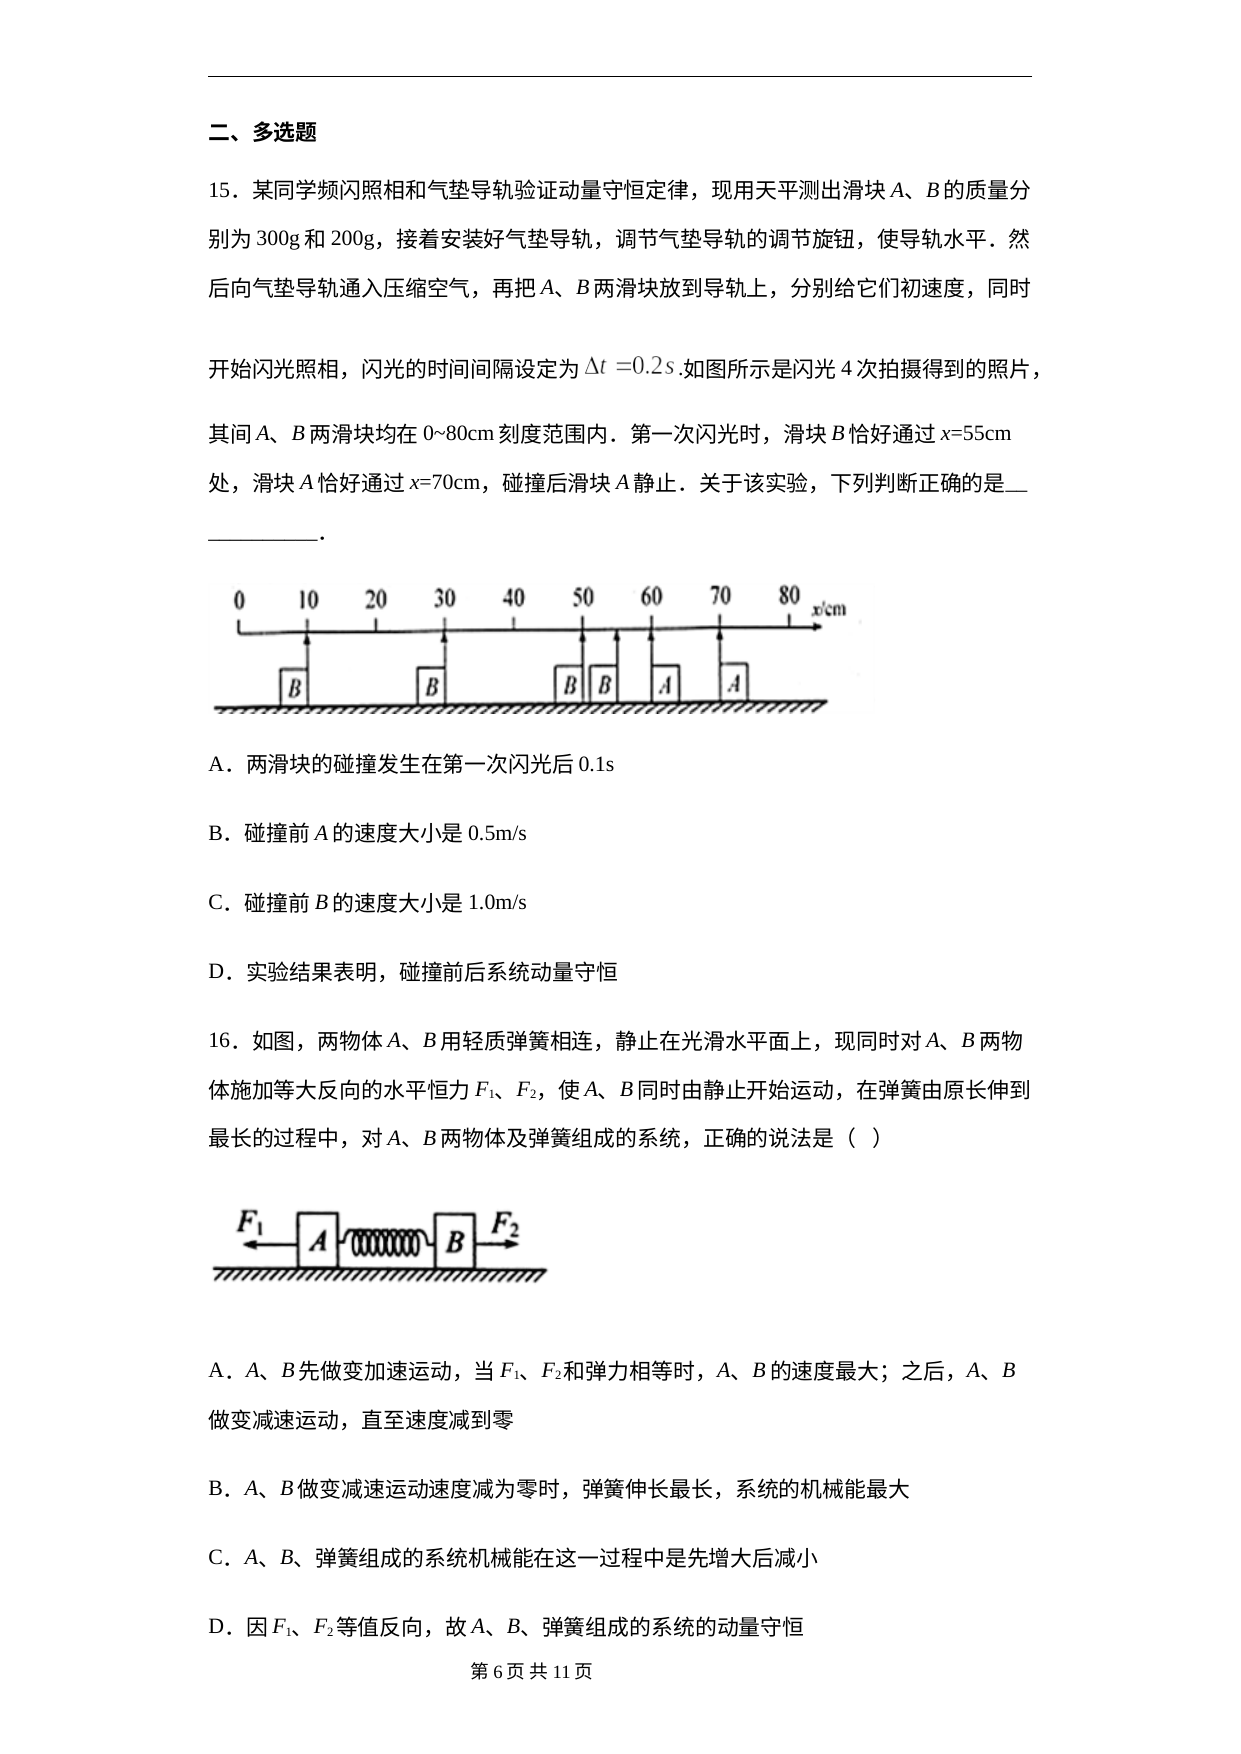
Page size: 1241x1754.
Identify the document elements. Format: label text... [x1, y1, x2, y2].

text B．碰撞前A的速度大小是0.5m/s [208, 816, 1032, 848]
text D．实验结果表明，碰撞前后系统动量守恒 [208, 954, 1032, 987]
text 15．某同学频闪照相和气垫导轨验证动量守恒定律，现用天平测出滑块A、B的质量分别为300g和200g，接着安装好气垫导轨，调节气垫导轨的调节旋钮，使导轨水平．然后向气垫导轨通入压缩空气，再把A、B两滑块放到导轨上，分别给它们初速度，同时开始闪光照相，闪光的时间间隔设定为.如图所示是闪光4次拍摄得到的照片，其间A、B两滑块均在0~80cm刻度范围内．第一次闪光时，滑块B恰好通过x=55cm处，滑块A恰好通过x=70cm，碰撞后滑块A静止．关于该实验，下列判断正确的是____________． [208, 173, 1032, 547]
text D．因F1、F2等值反向，故A、B、弹簧组成的系统的动量守恒 [208, 1610, 1032, 1642]
text A．A、B先做变加速运动，当F1、F2和弹力相等时，A、B的速度最大；之后，A、B做变减速运动，直至速度减到零 [208, 1354, 1032, 1435]
text C．A、B、弹簧组成的系统机械能在这一过程中是先增大后减小 [208, 1541, 1032, 1573]
text A．两滑块的碰撞发生在第一次闪光后0.1s [208, 747, 1032, 779]
text B．A、B做变减速运动速度减为零时，弹簧伸长最长，系统的机械能最大 [208, 1472, 1032, 1504]
text C．碰撞前B的速度大小是1.0m/s [208, 885, 1032, 918]
text 16．如图，两物体A、B用轻质弹簧相连，静止在光滑水平面上，现同时对A、B两物体施加等大反向的水平恒力F1、F2，使A、B同时由静止开始运动，在弹簧由原长伸到最长的过程中，对A、B两物体及弹簧组成的系统，正确的说法是（ ） [208, 1023, 1032, 1153]
text 二、多选题 [208, 115, 1032, 147]
picture [208, 583, 876, 714]
picture [208, 1190, 551, 1314]
